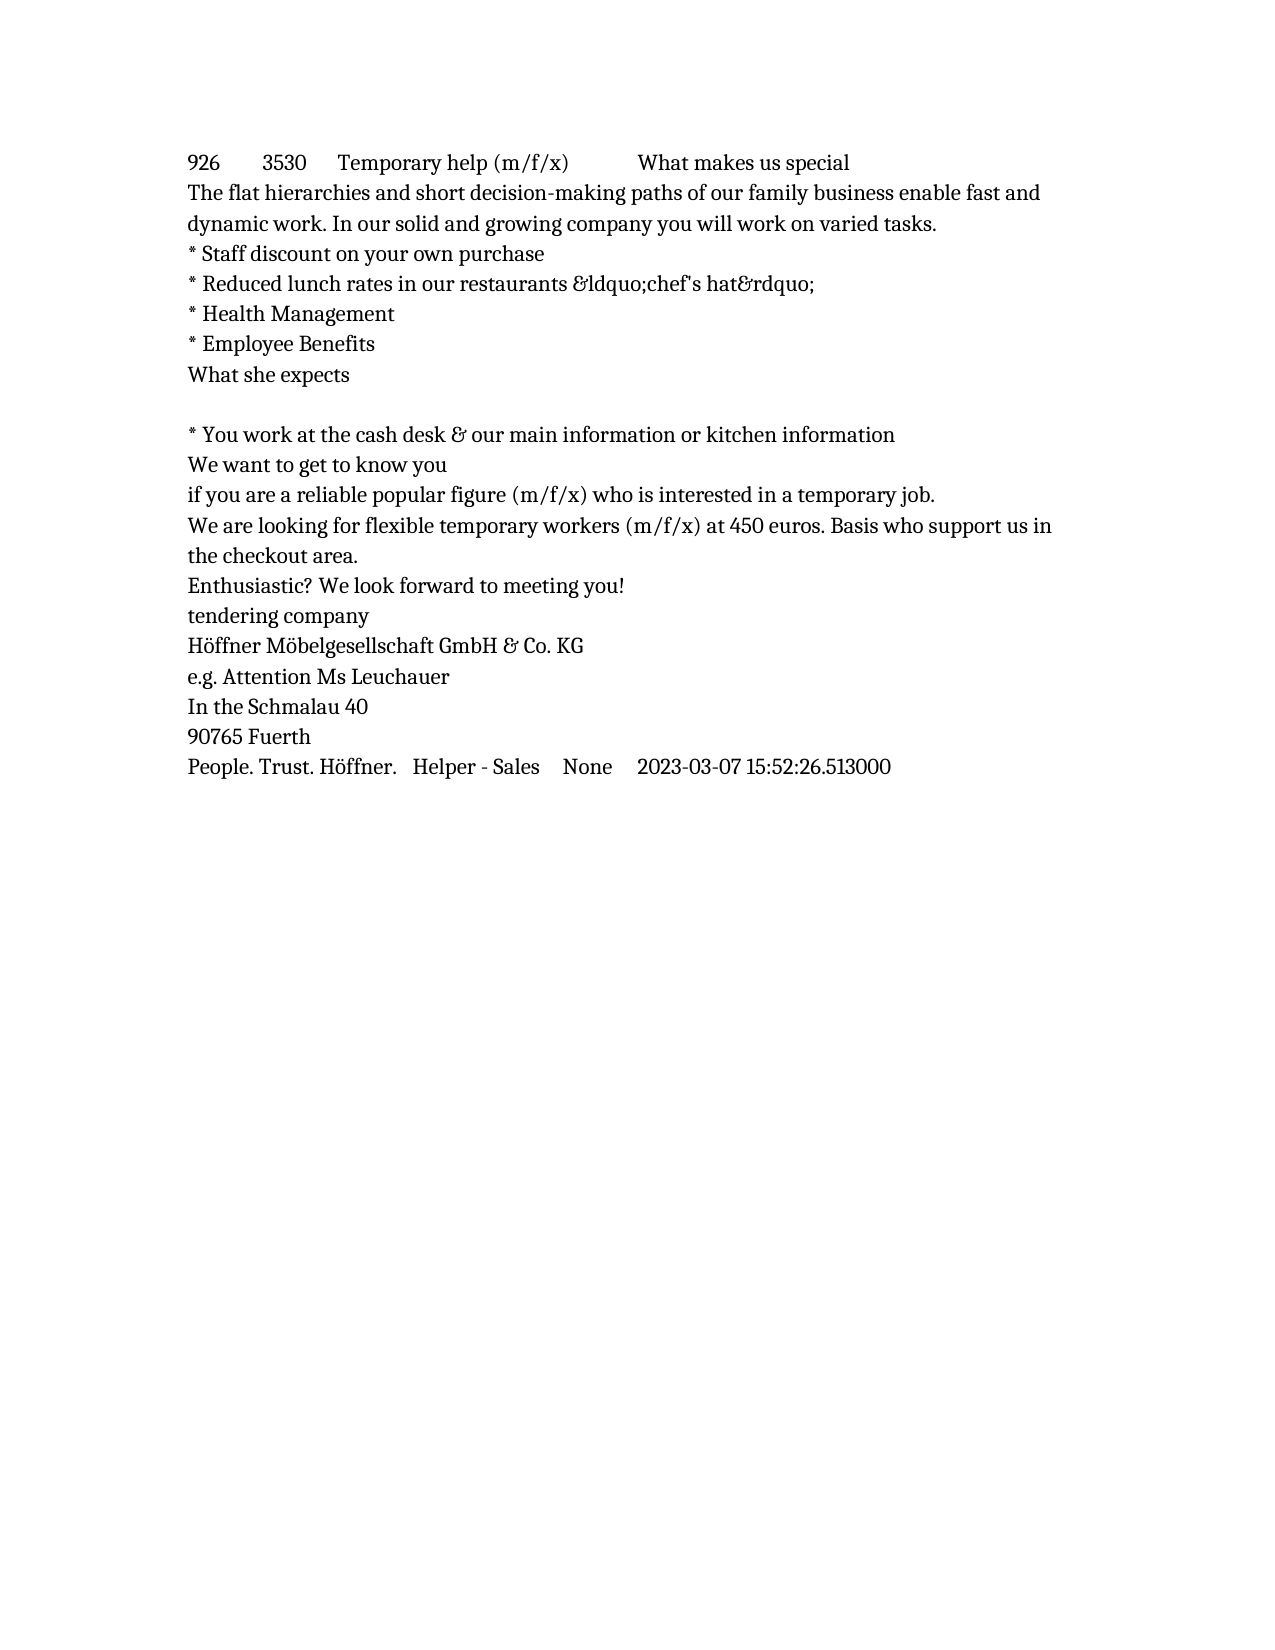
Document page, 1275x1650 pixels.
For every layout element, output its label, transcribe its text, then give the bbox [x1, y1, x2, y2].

text 926 3530 Temporary help (m/f/x) What makes us special The flat hierarchies and short decision-making paths of our family business enable fast and dynamic work. In our solid and growing company you will work on varied tasks. * Staff discount on your own purchase * Reduced lunch rates in our restaurants &ldquo;chef's hat&rdquo; * Health Management * Employee Benefits What she expects * You work at the cash desk & our main information or kitchen information We want to get to know you if you are a reliable popular figure (m/f/x) who is interested in a temporary job. We are looking for flexible temporary workers (m/f/x) at 450 euros. Basis who support us in the checkout area. Enthusiastic? We look forward to meeting you! tendering company Höffner Möbelgesellschaft GmbH & Co. KG e.g. Attention Ms Leuchauer In the Schmalau 40 90765 Fuerth People. Trust. Höffner. Helper - Sales None 2023-03-07 15:52:26.513000 [187, 150, 1087, 811]
